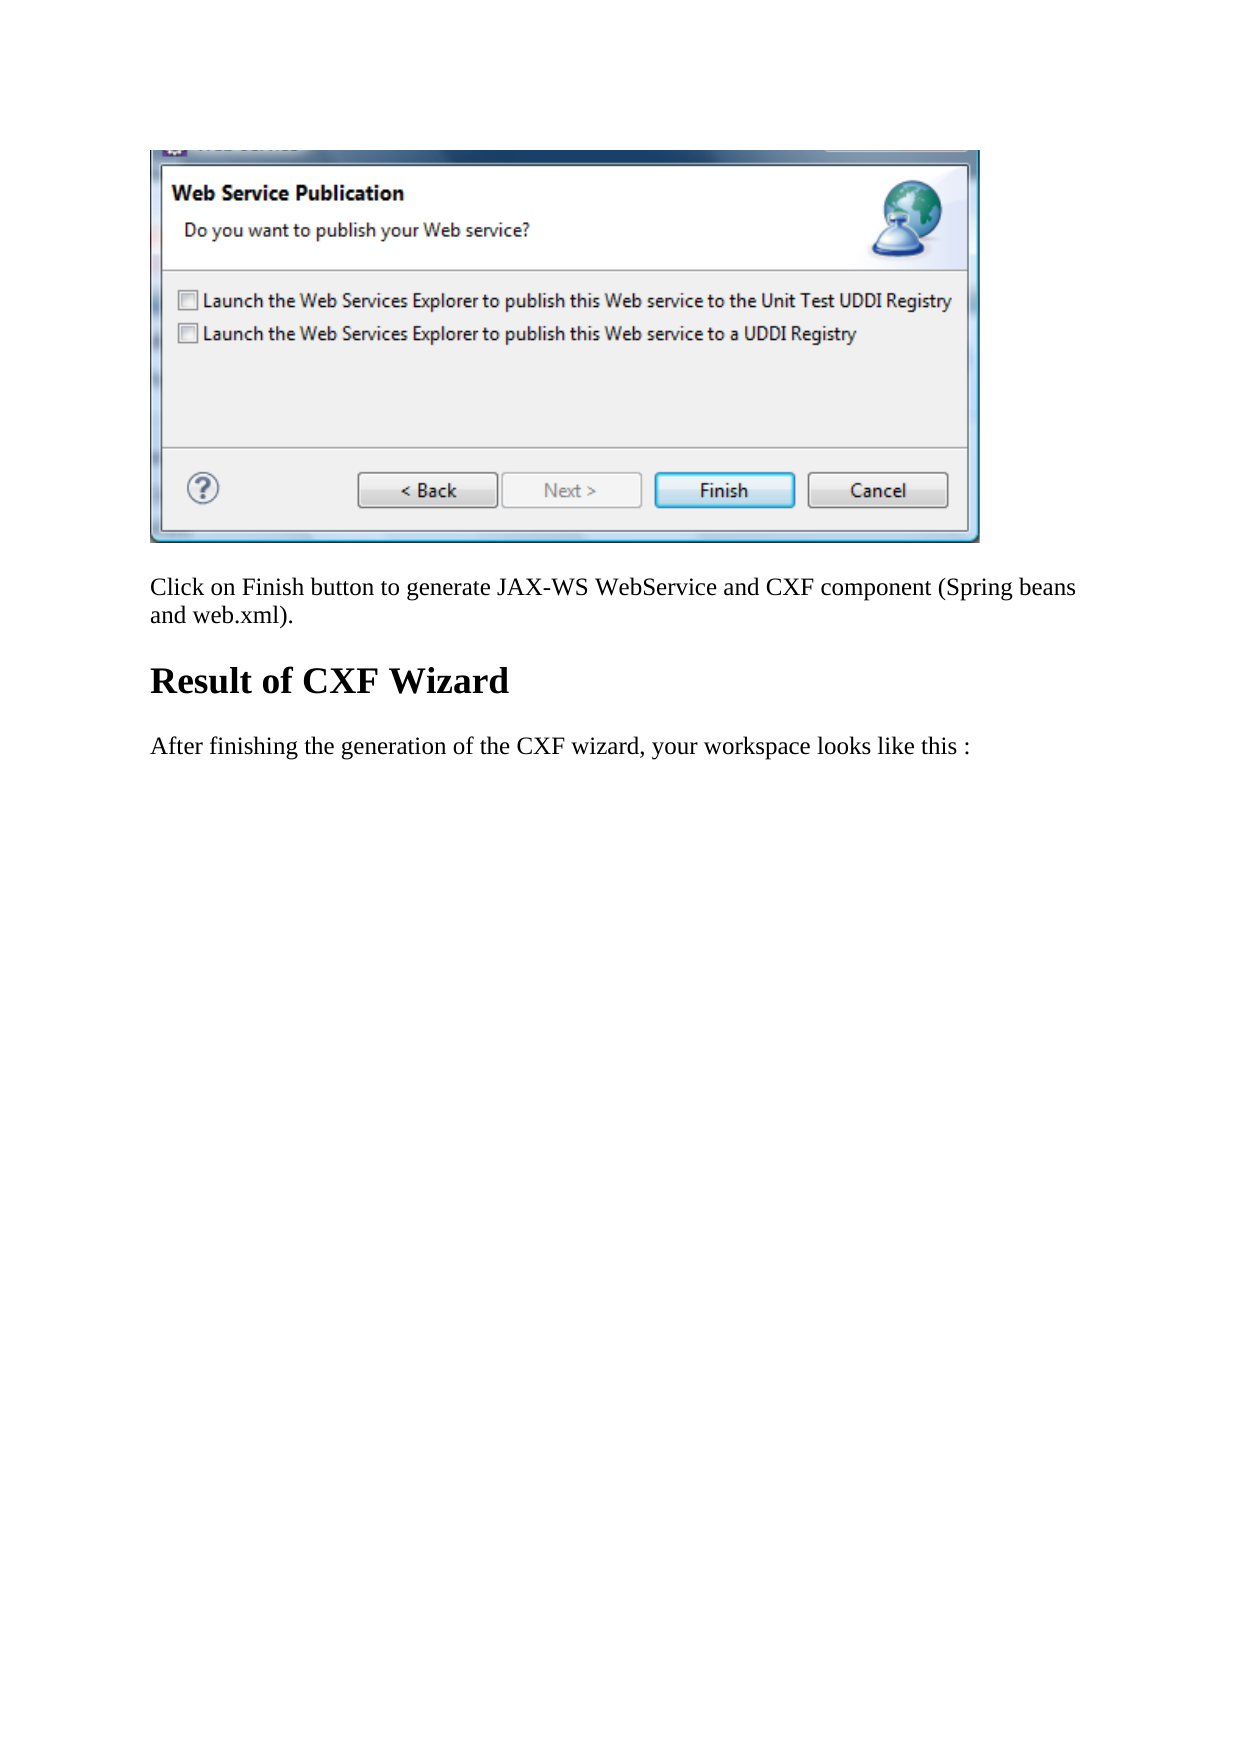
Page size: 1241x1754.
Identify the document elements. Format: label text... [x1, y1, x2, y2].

picture [150, 150, 980, 543]
text After finishing the generation of the CXF wizard, your workspace looks like this : [150, 731, 1090, 759]
text Result of CXF Wizard [150, 658, 1090, 702]
text Click on Finish button to generate JAX-WS WebService and CXF component (Spring beans and web.xml). [150, 572, 1090, 629]
